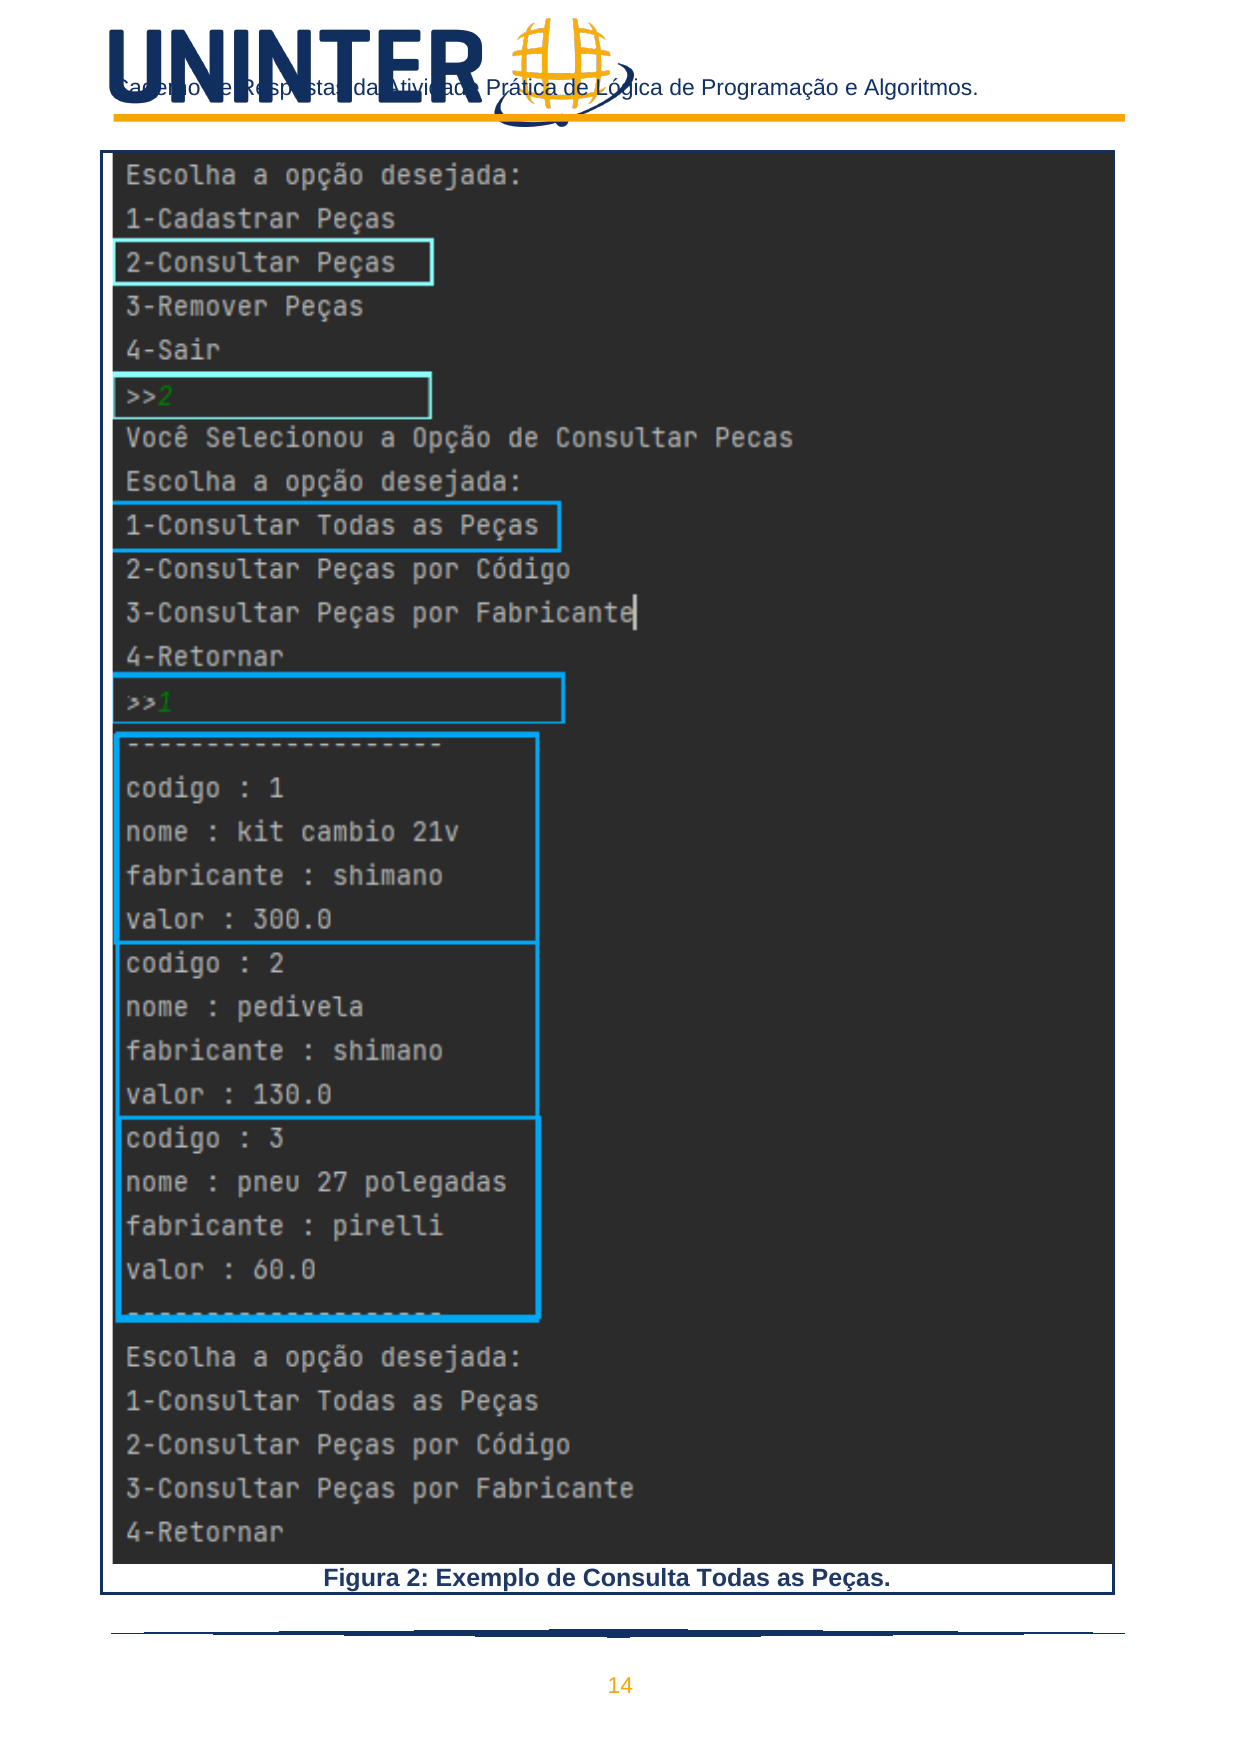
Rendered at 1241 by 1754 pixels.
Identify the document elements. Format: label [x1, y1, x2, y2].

picture [109, 18, 634, 127]
picture [112, 505, 557, 548]
table_cell [103, 153, 1112, 1592]
picture [112, 679, 561, 721]
picture [112, 153, 1113, 1564]
